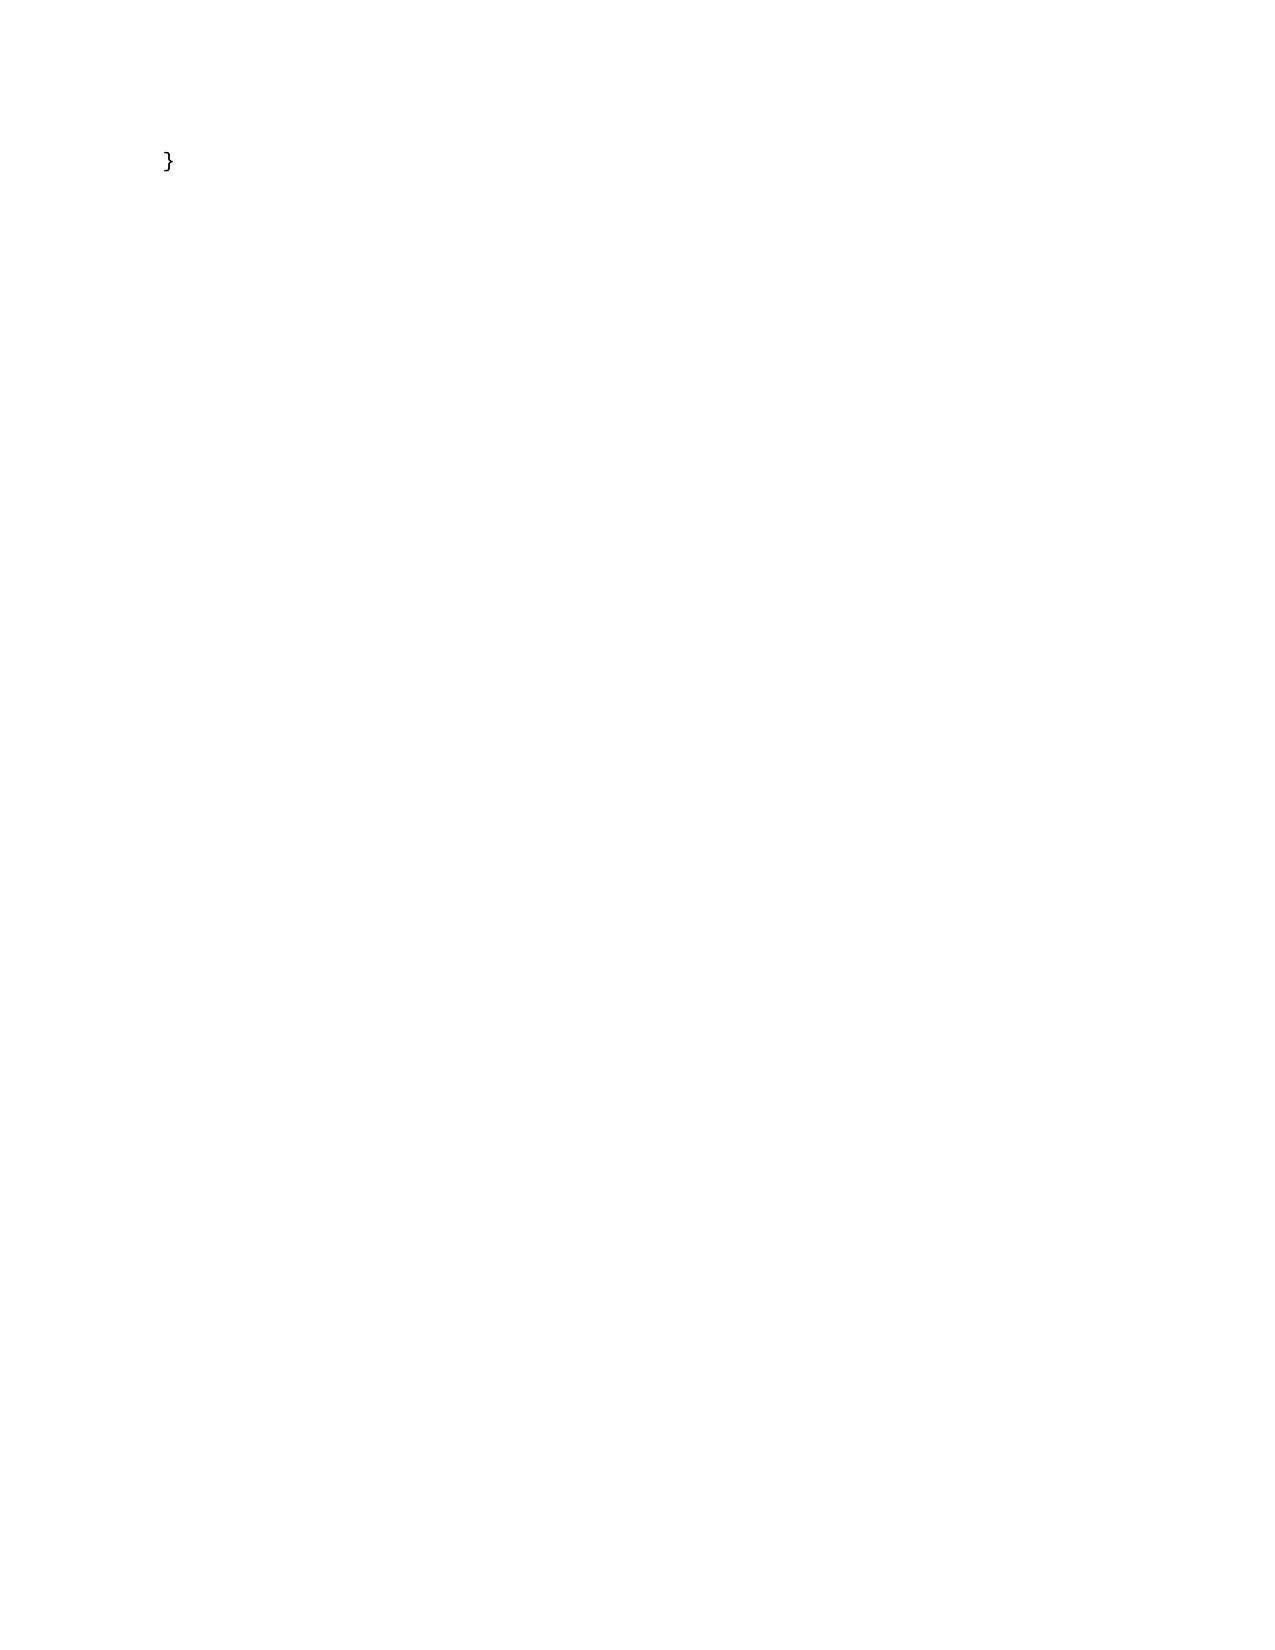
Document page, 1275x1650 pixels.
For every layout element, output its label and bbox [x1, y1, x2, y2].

text [162, 150, 1112, 221]
